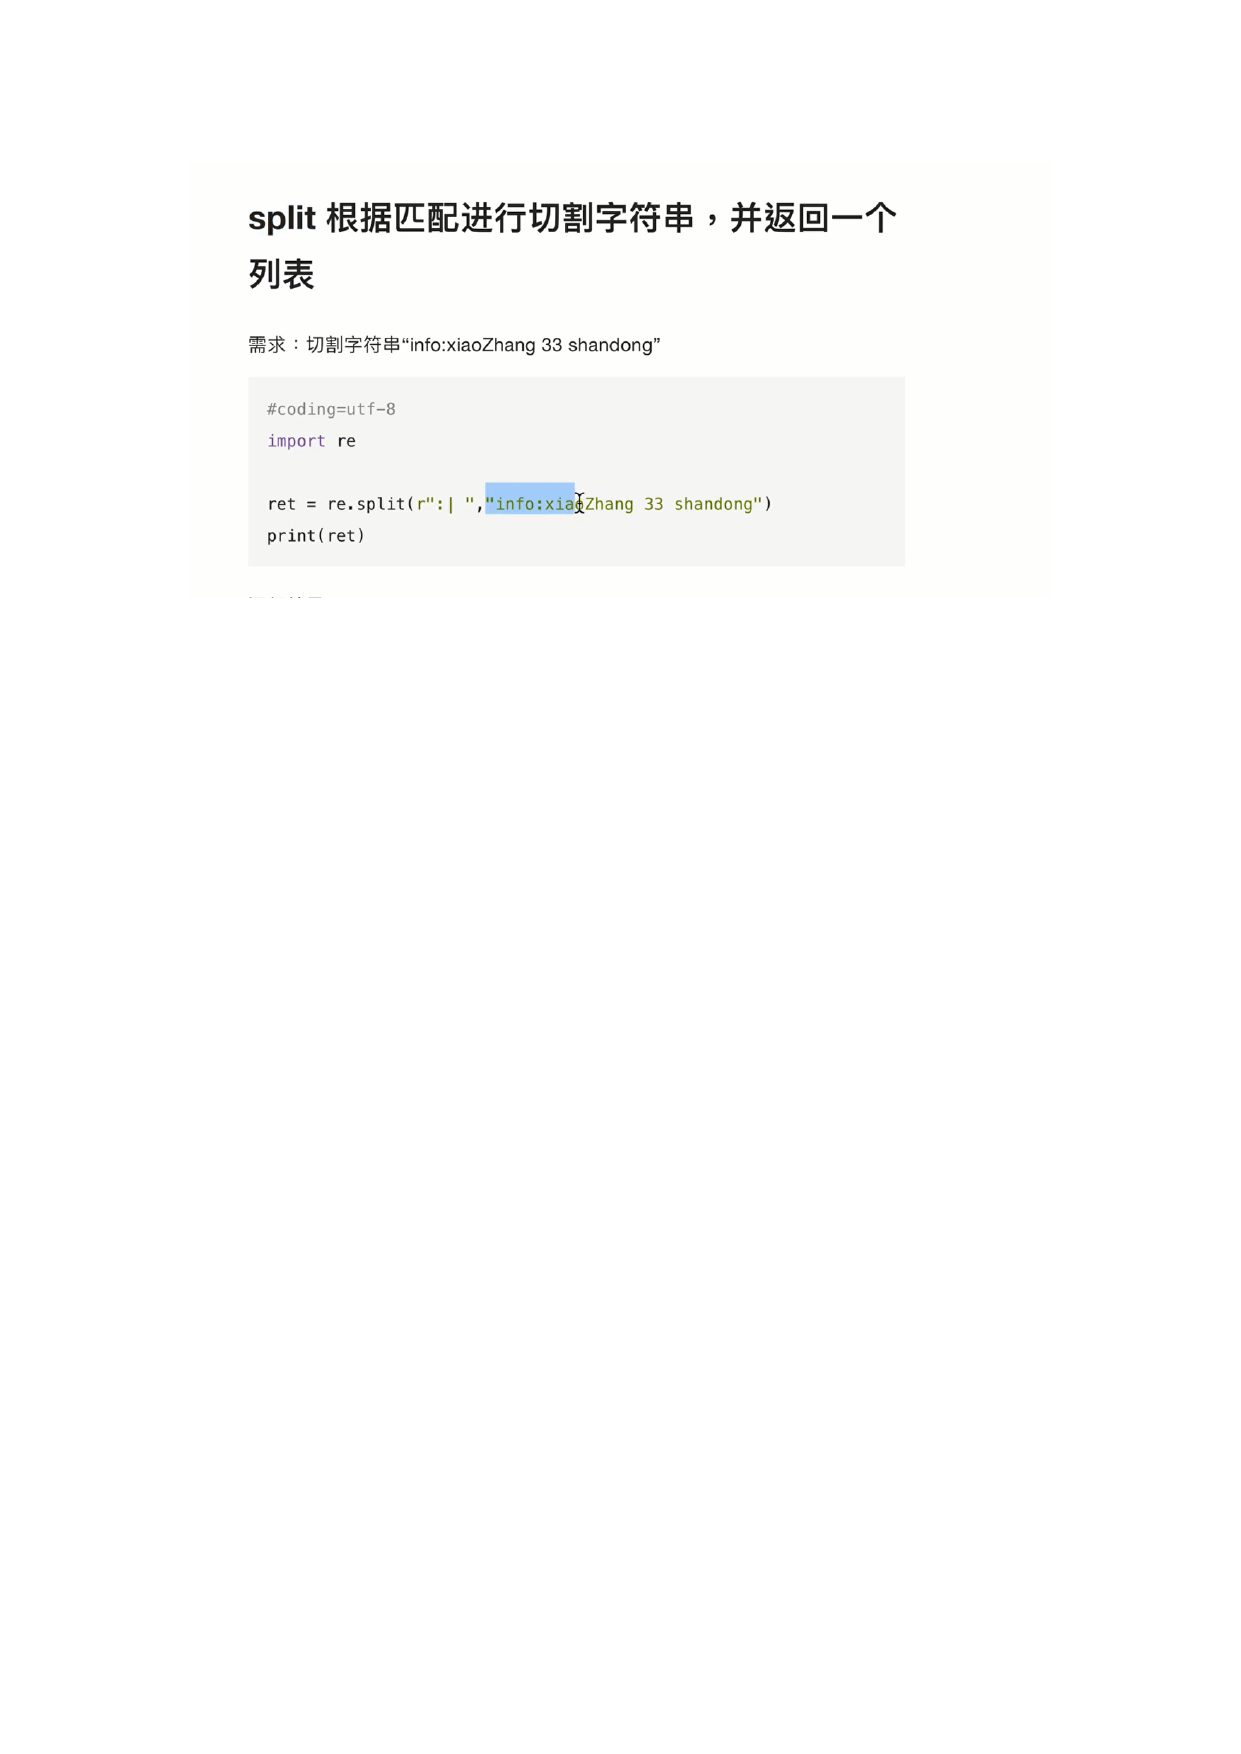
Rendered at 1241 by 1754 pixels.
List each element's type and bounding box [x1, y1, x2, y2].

picture [187, 162, 1052, 598]
